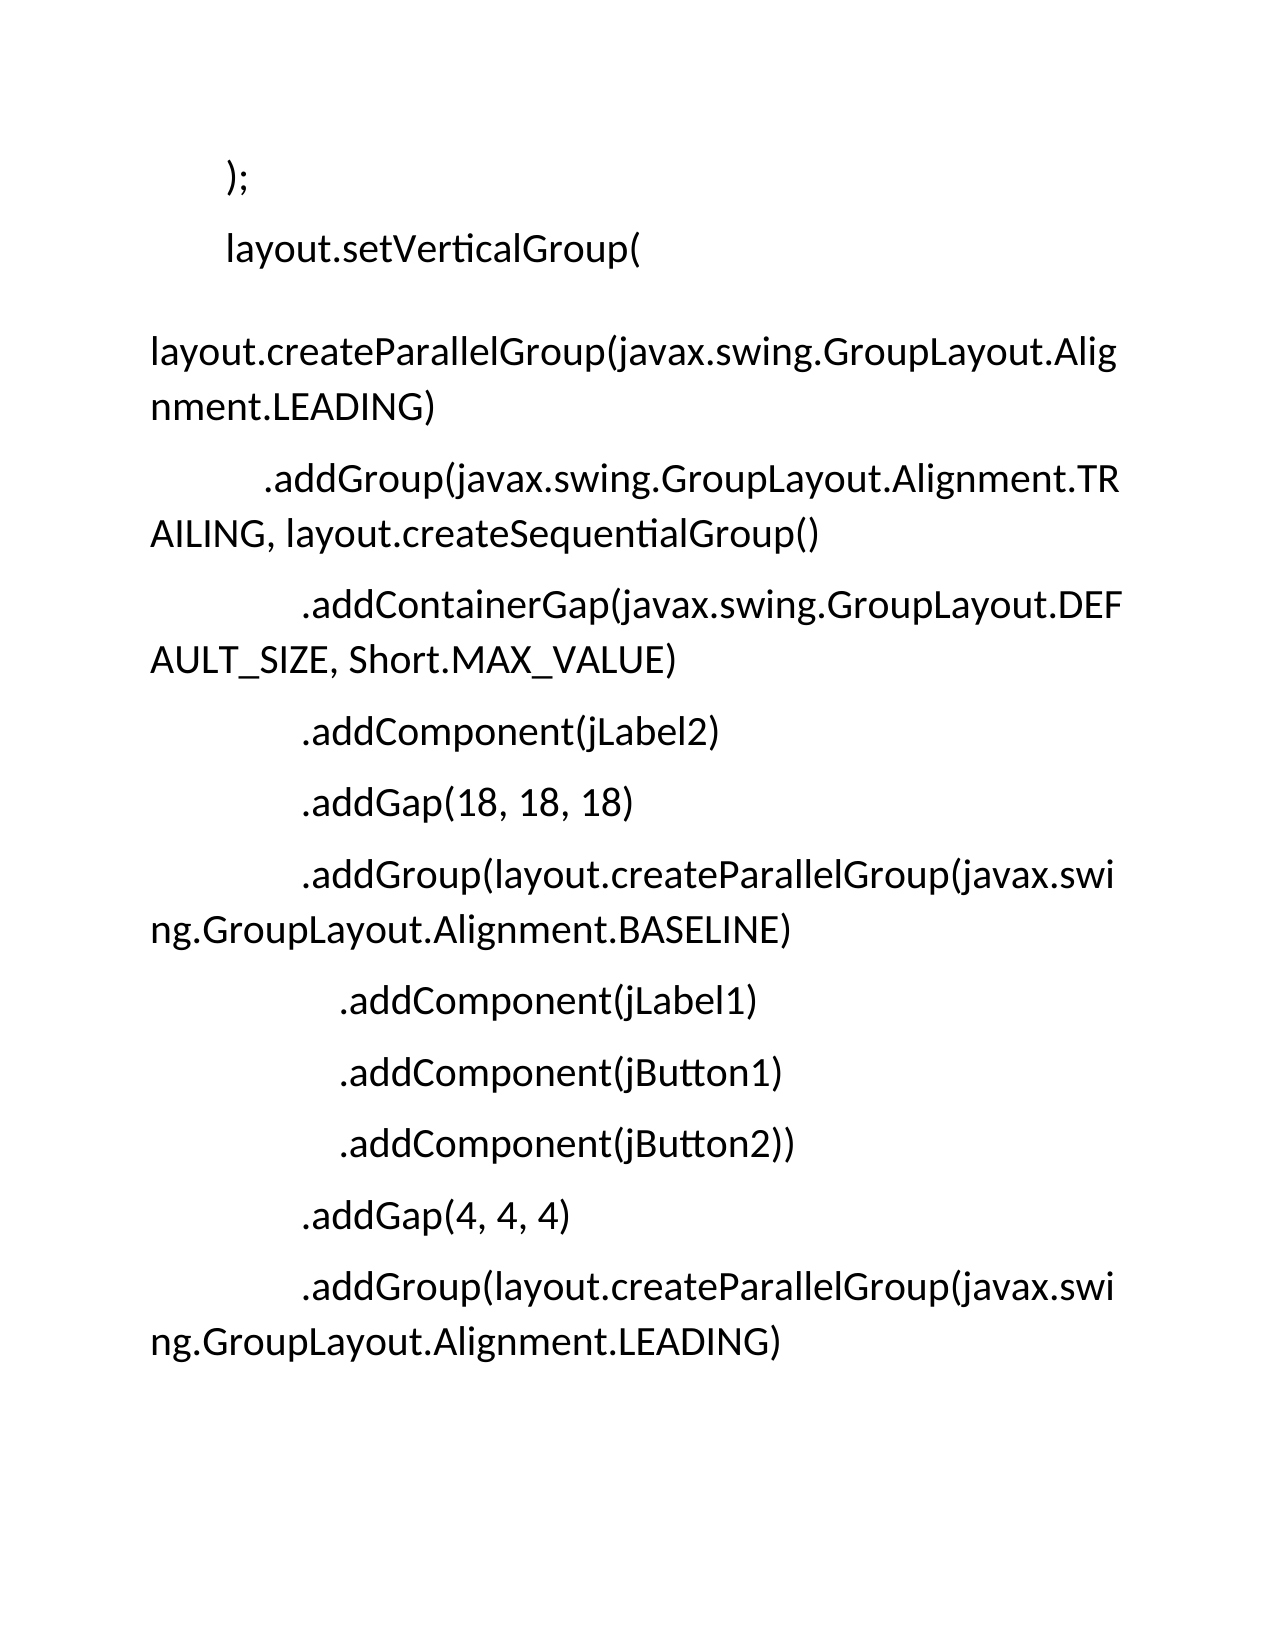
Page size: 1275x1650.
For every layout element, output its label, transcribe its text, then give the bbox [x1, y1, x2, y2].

text .addContainerGap(javax.swing.GroupLayout.DEFAULT_SIZE, Short.MAX_VALUE) [150, 578, 1125, 684]
text .addComponent(jButton1) [150, 1046, 1125, 1097]
text .addGroup(layout.createParallelGroup(javax.swing.GroupLayout.Alignment.LEADING) [150, 1260, 1125, 1366]
text .addGap(18, 18, 18) [150, 776, 1125, 827]
text layout.setVerticalGroup( [150, 222, 1125, 272]
text .addGroup(javax.swing.GroupLayout.Alignment.TRAILING, layout.createSequentialGroup() [150, 452, 1125, 557]
text layout.createParallelGroup(javax.swing.GroupLayout.Alignment.LEADING) [150, 293, 1125, 431]
text .addGap(4, 4, 4) [150, 1189, 1125, 1240]
text .addComponent(jButton2)) [150, 1117, 1125, 1168]
text .addGroup(layout.createParallelGroup(javax.swing.GroupLayout.Alignment.BASELINE) [150, 848, 1125, 953]
text .addComponent(jLabel2) [150, 704, 1125, 755]
text .addComponent(jLabel1) [150, 974, 1125, 1025]
text ); [150, 150, 1125, 201]
